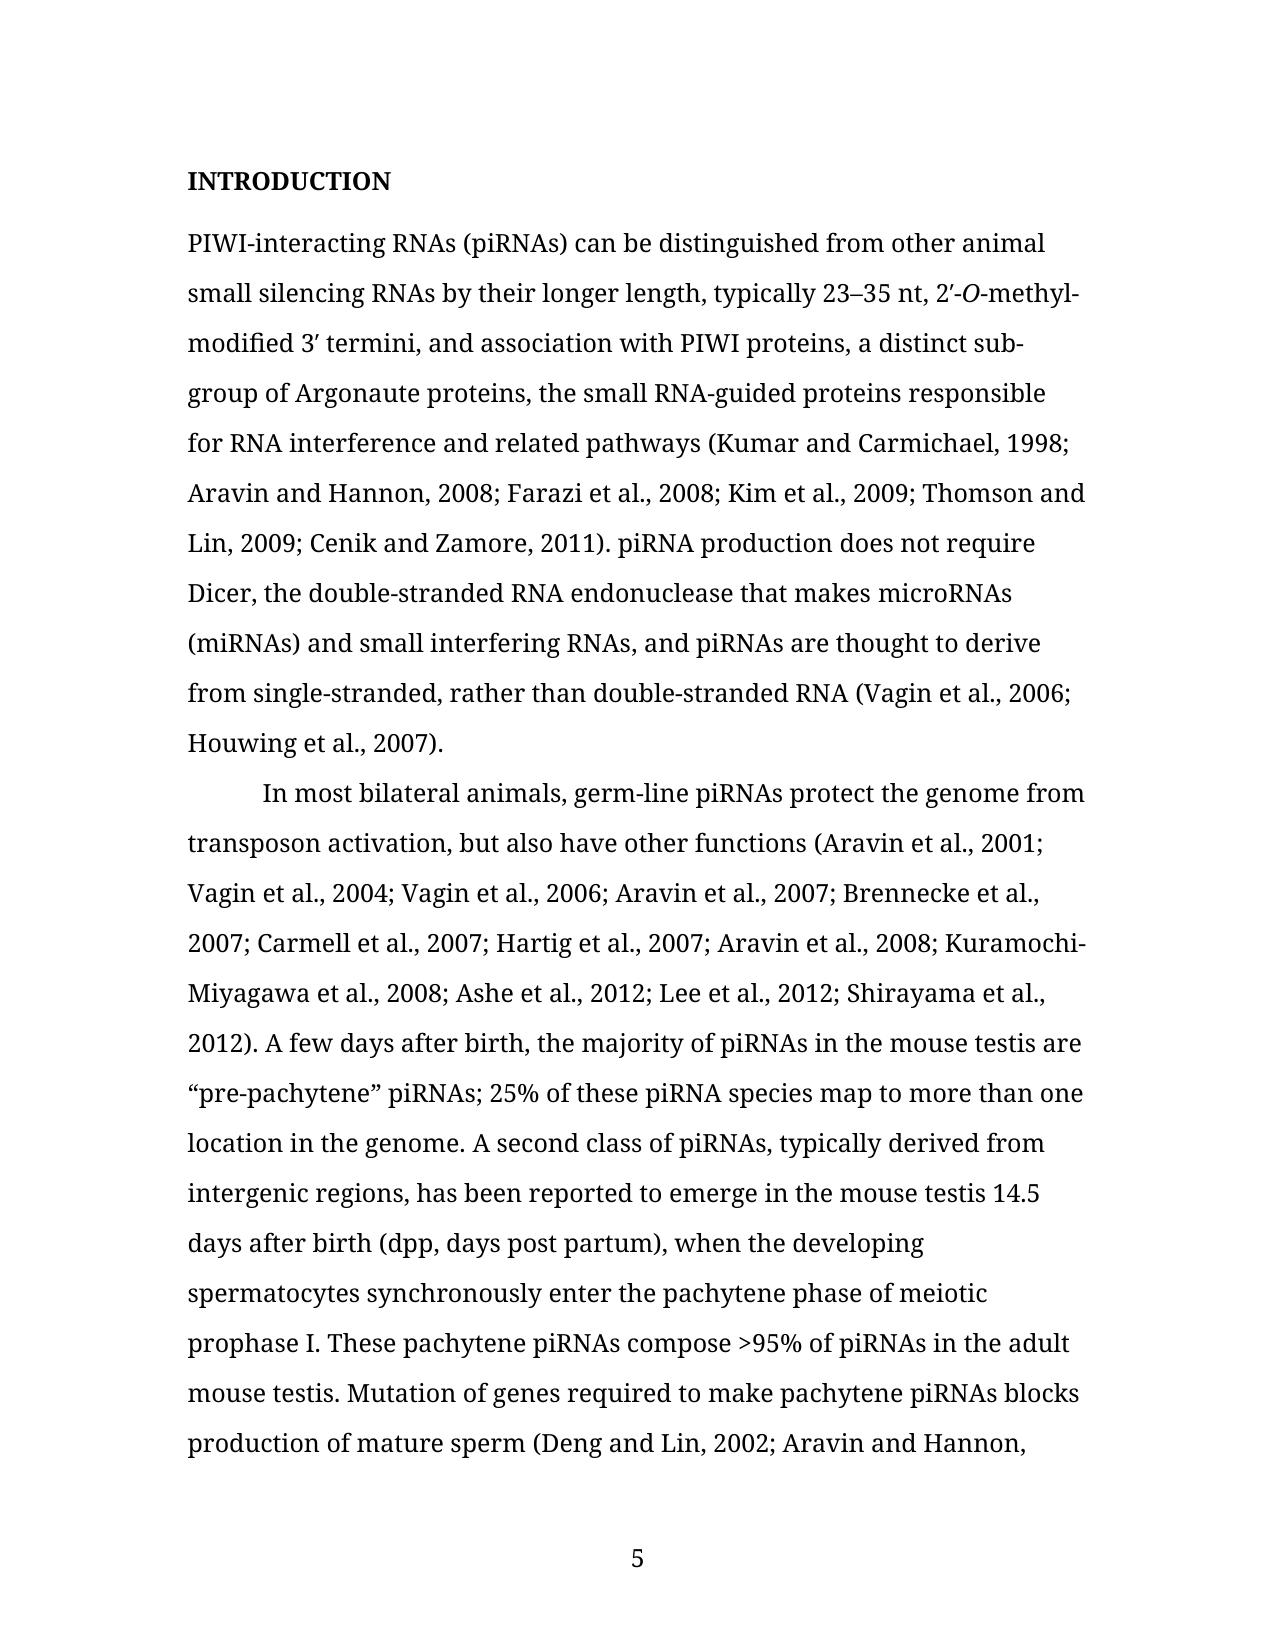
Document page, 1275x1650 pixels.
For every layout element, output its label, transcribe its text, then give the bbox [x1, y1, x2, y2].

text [187, 762, 1087, 1462]
text INTRODUCTION [187, 150, 1087, 200]
text PIWI-interacting RNAs (piRNAs) can be distinguished from other animal small silencing RNAs by their longer length, typically 23–35 nt, 2′-O-methyl-modified 3′ termini, and association with PIWI proteins, a distinct sub-group of Argonaute proteins, the small RNA-guided proteins responsible for RNA interference and related pathways (Kumar and Carmichael, 1998; Aravin and Hannon, 2008; Farazi et al., 2008; Kim et al., 2009; Thomson and Lin, 2009; Cenik and Zamore, 2011). piRNA production does not require Dicer, the double-stranded RNA endonuclease that makes microRNAs (miRNAs) and small interfering RNAs, and piRNAs are thought to derive from single-stranded, rather than double-stranded RNA (Vagin et al., 2006; Houwing et al., 2007). [187, 212, 1087, 762]
